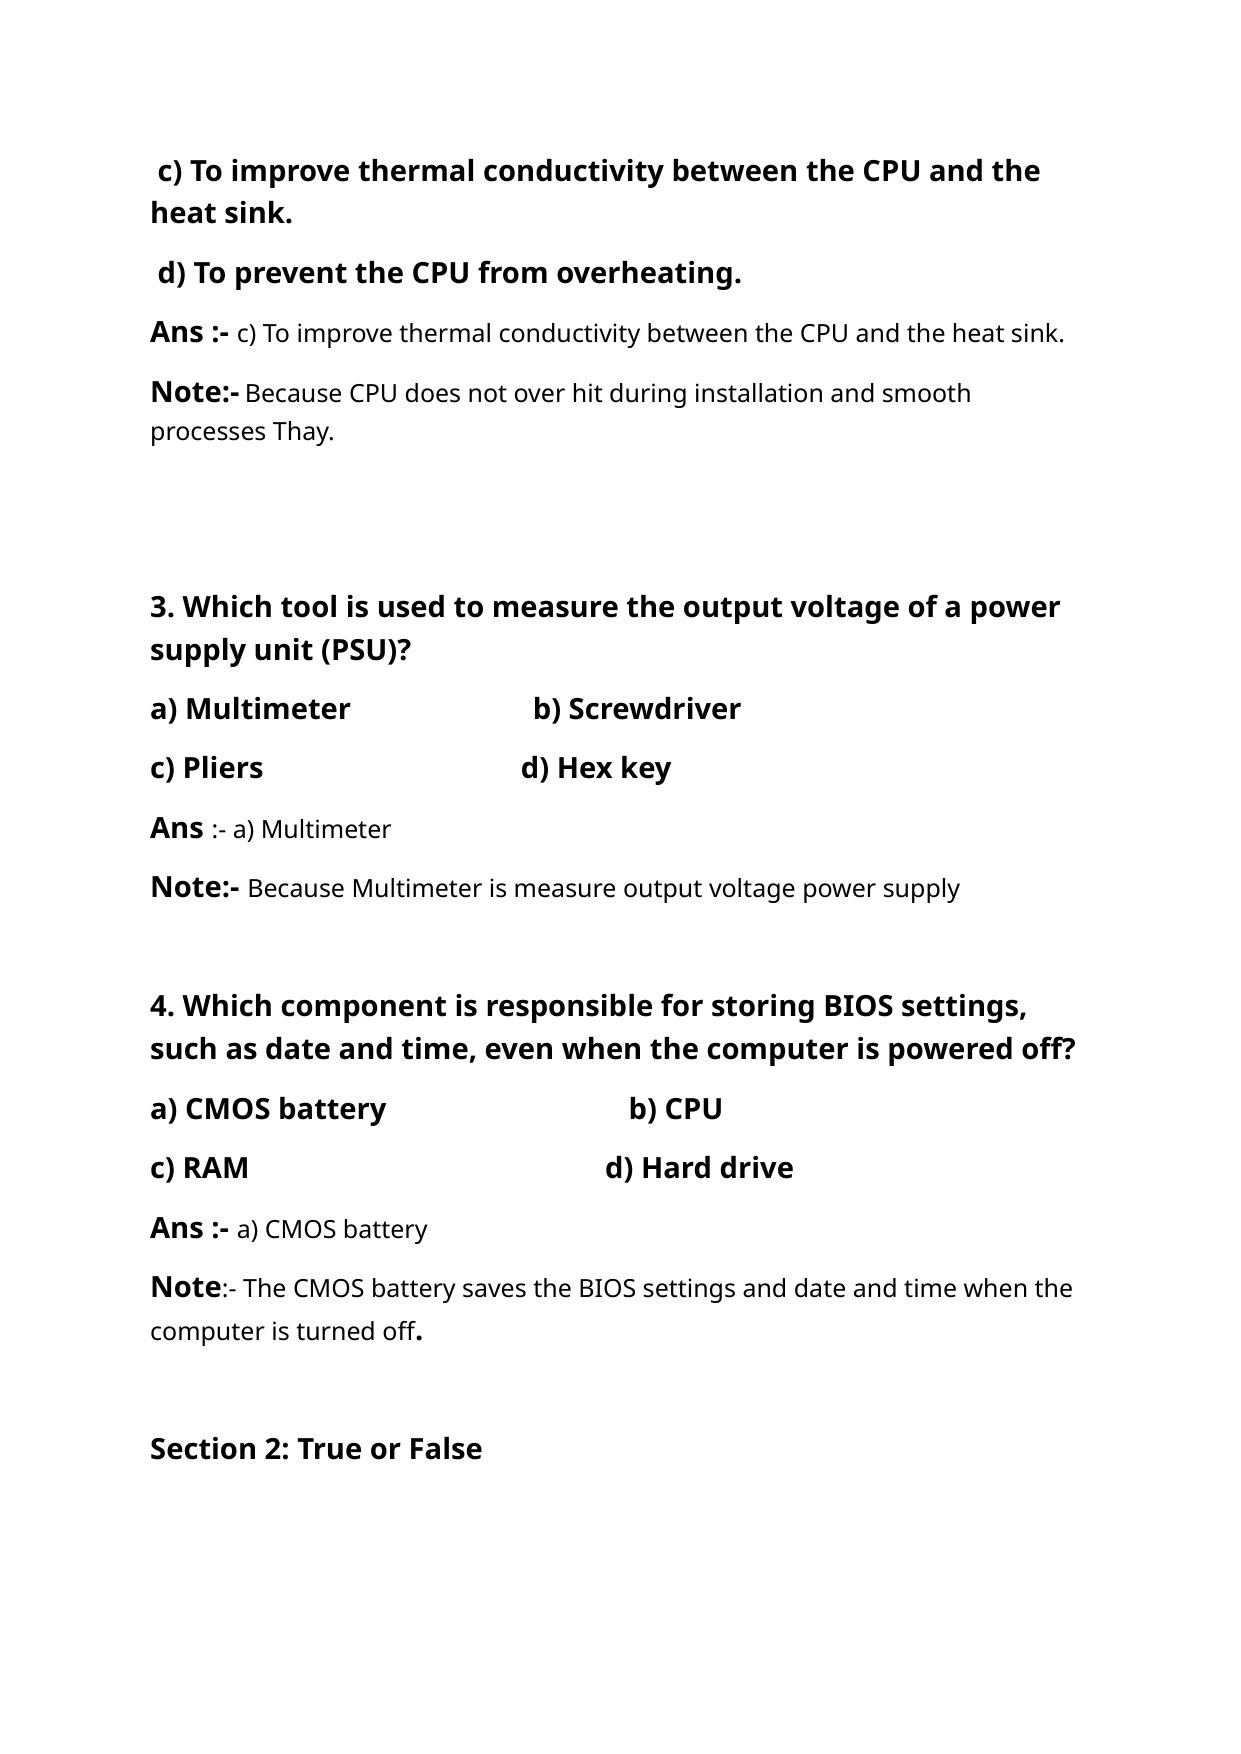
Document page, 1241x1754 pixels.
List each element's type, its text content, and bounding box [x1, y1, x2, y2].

text Note:- Because CPU does not over hit during installation and smooth processes Thay. [150, 371, 1090, 448]
text c) RAM d) Hard drive [150, 1147, 1090, 1187]
text c) To improve thermal conductivity between the CPU and the heat sink. [150, 150, 1090, 232]
text a) CMOS battery b) CPU [150, 1088, 1090, 1128]
text Ans :- a) CMOS battery [150, 1207, 1090, 1247]
text Note:- Because Multimeter is measure output voltage power supply [150, 867, 1090, 906]
text c) Pliers d) Hex key [150, 748, 1090, 787]
text 4. Which component is responsible for storing BIOS settings, such as date and time, even when the computer is powered off? [150, 986, 1090, 1068]
text 3. Which tool is used to measure the output voltage of a power supply unit (PSU)? [150, 586, 1090, 668]
text d) To prevent the CPU from overheating. [150, 252, 1090, 292]
text a) Multimeter b) Screwdriver [150, 688, 1090, 728]
text Section 2: True or False [150, 1428, 1090, 1468]
text Note:- The CMOS battery saves the BIOS settings and date and time when the computer is turned off. [150, 1266, 1090, 1349]
text Ans :- a) Multimeter [150, 807, 1090, 847]
text Ans :- c) To improve thermal conductivity between the CPU and the heat sink. [150, 312, 1090, 351]
